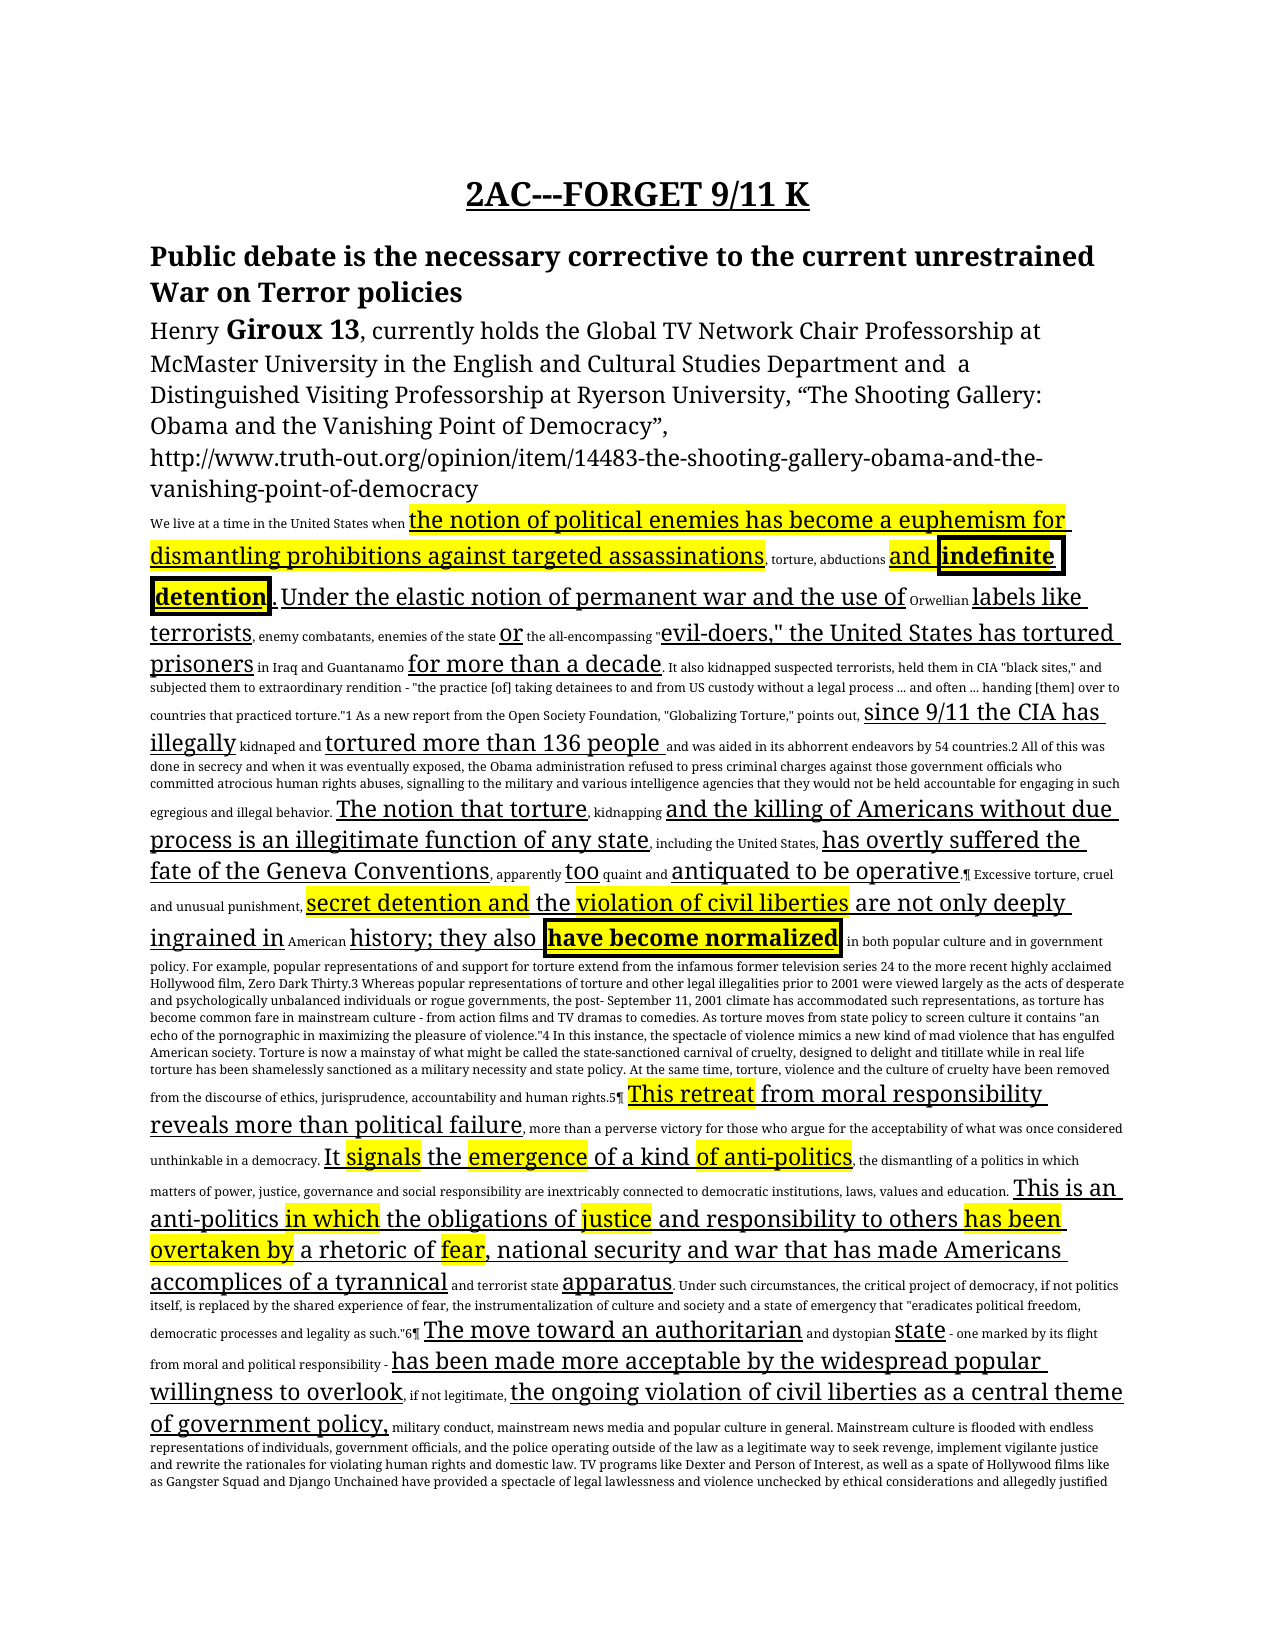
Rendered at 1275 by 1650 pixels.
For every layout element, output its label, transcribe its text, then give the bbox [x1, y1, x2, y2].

text Henry Giroux 13, currently holds the Global TV Network Chair Professorship at McMaster University in the English and Cultural Studies Department and a Distinguished Visiting Professorship at Ryerson University, “The Shooting Gallery: Obama and the Vanishing Point of Democracy”, http://www.truth-out.org/opinion/item/14483-the-shooting-gallery-obama-and-the-vanishing-point-of-democracy [150, 311, 1125, 504]
subtitle 2AC---FORGET 9/11 K [150, 171, 1125, 216]
subtitle Public debate is the necessary corrective to the current unrestrained War on Terror policies [150, 237, 1125, 311]
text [150, 504, 1125, 1490]
